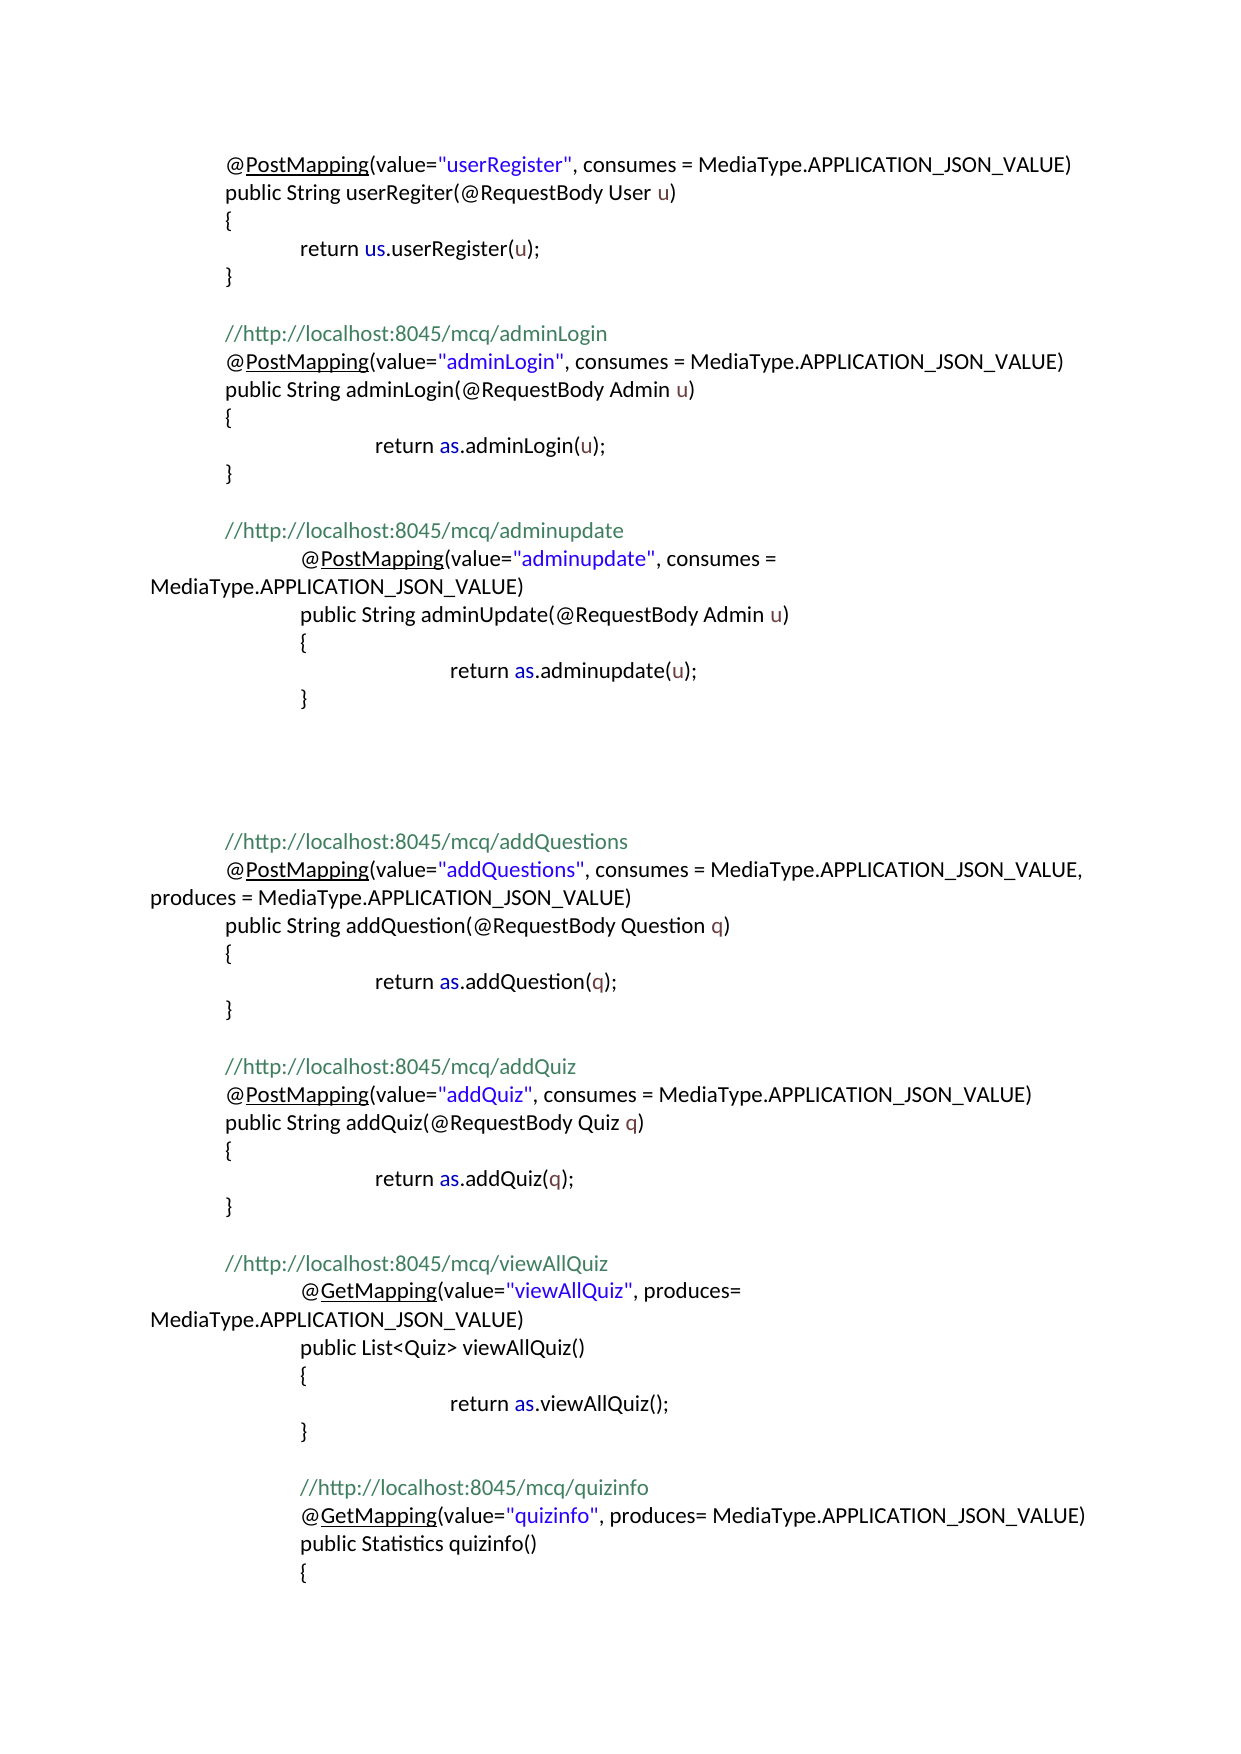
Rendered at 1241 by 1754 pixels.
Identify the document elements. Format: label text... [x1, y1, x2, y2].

text public String addQuestion(@RequestBody Question q) [150, 911, 1090, 939]
text } [150, 1417, 1090, 1445]
text { [150, 1558, 1090, 1586]
text @PostMapping(value="addQuiz", consumes = MediaType.APPLICATION_JSON_VALUE) [150, 1080, 1090, 1108]
text { [150, 939, 1090, 967]
text return as.addQuiz(q); [150, 1164, 1090, 1192]
text { [150, 206, 1090, 234]
text } [150, 995, 1090, 1023]
text { [150, 628, 1090, 656]
text //http://localhost:8045/mcq/addQuestions [150, 827, 1090, 855]
text } [150, 262, 1090, 290]
text //http://localhost:8045/mcq/quizinfo [150, 1473, 1090, 1502]
text @PostMapping(value="adminLogin", consumes = MediaType.APPLICATION_JSON_VALUE) [150, 347, 1090, 375]
text public List<Quiz> viewAllQuiz() [150, 1333, 1090, 1361]
text public Statistics quizinfo() [150, 1529, 1090, 1558]
text @PostMapping(value="userRegister", consumes = MediaType.APPLICATION_JSON_VALUE) [150, 150, 1090, 178]
text } [150, 684, 1090, 712]
text { [150, 1136, 1090, 1164]
text return as.addQuestion(q); [150, 967, 1090, 995]
text return us.userRegister(u); [150, 234, 1090, 262]
text //http://localhost:8045/mcq/adminupdate [150, 516, 1090, 544]
text //http://localhost:8045/mcq/viewAllQuiz [150, 1249, 1090, 1277]
text @PostMapping(value="addQuestions", consumes = MediaType.APPLICATION_JSON_VALUE, produces = MediaType.APPLICATION_JSON_VALUE) [150, 855, 1090, 911]
text @PostMapping(value="adminupdate", consumes = MediaType.APPLICATION_JSON_VALUE) [150, 544, 1090, 600]
text @GetMapping(value="quizinfo", produces= MediaType.APPLICATION_JSON_VALUE) [150, 1502, 1090, 1529]
text public String adminUpdate(@RequestBody Admin u) [150, 600, 1090, 628]
text } [150, 1192, 1090, 1220]
text public String userRegiter(@RequestBody User u) [150, 178, 1090, 206]
text return as.viewAllQuiz(); [150, 1389, 1090, 1417]
text { [150, 403, 1090, 431]
text @GetMapping(value="viewAllQuiz", produces= MediaType.APPLICATION_JSON_VALUE) [150, 1277, 1090, 1333]
text return as.adminLogin(u); [150, 431, 1090, 459]
text return as.adminupdate(u); [150, 656, 1090, 684]
text //http://localhost:8045/mcq/addQuiz [150, 1052, 1090, 1080]
text { [150, 1361, 1090, 1389]
text public String adminLogin(@RequestBody Admin u) [150, 375, 1090, 403]
text public String addQuiz(@RequestBody Quiz q) [150, 1108, 1090, 1136]
text //http://localhost:8045/mcq/adminLogin [150, 319, 1090, 347]
text } [150, 459, 1090, 487]
